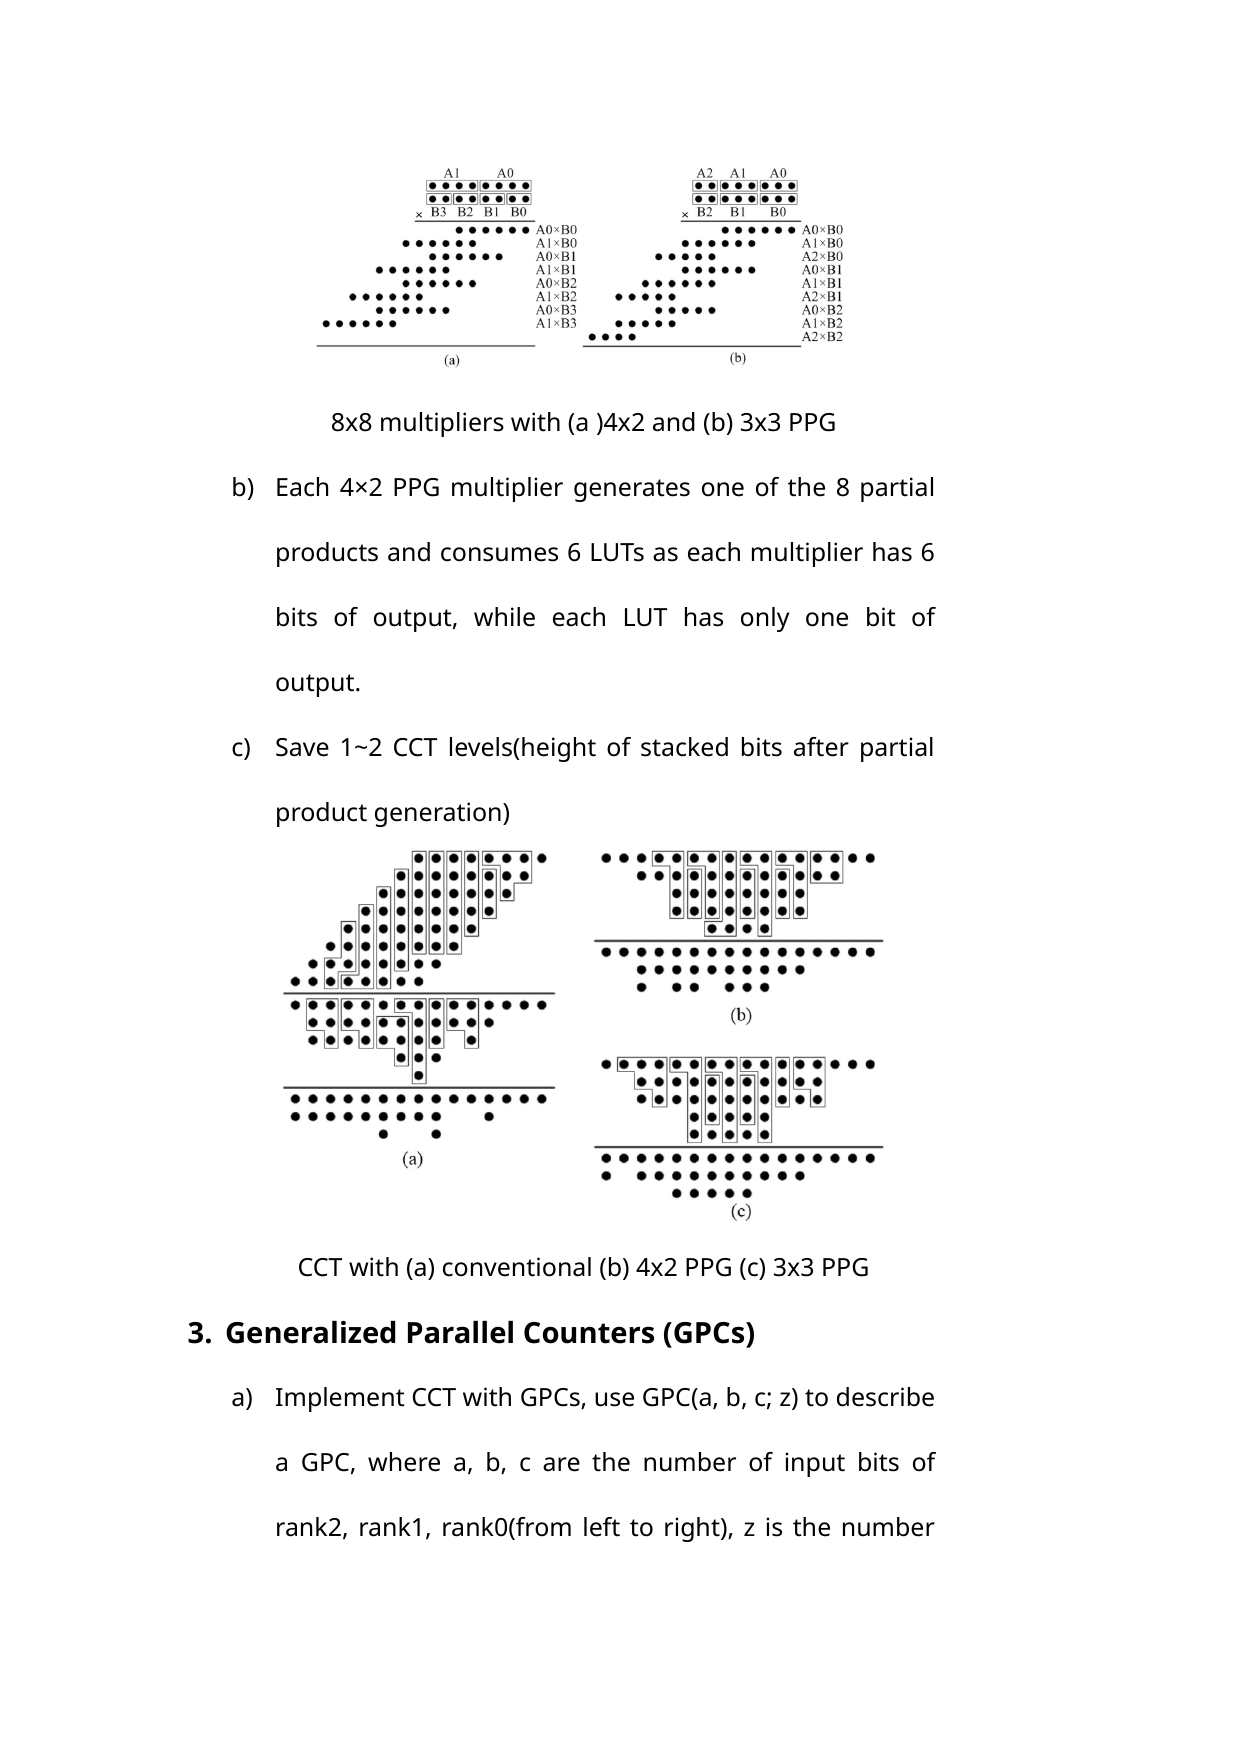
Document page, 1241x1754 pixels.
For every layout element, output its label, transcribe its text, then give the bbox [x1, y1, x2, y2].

text 8x8 multipliers with (a )4x2 and (b) 3x3 PPG [231, 389, 936, 454]
text CCT with (a) conventional (b) 4x2 PPG (c) 3x3 PPG [231, 1234, 936, 1299]
list Generalized Parallel Counters (GPCs) [187, 1299, 936, 1364]
picture [280, 844, 888, 1224]
picture [314, 162, 853, 375]
list Save 1~2 CCT levels(height of stacked bits after partial product generation) [231, 714, 936, 844]
list Each 4×2 PPG multiplier generates one of the 8 partial products and consumes 6 LUTs as each multiplier has 6 bits of output, while each LUT has only one bit of output. [231, 454, 936, 714]
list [231, 1364, 936, 1559]
